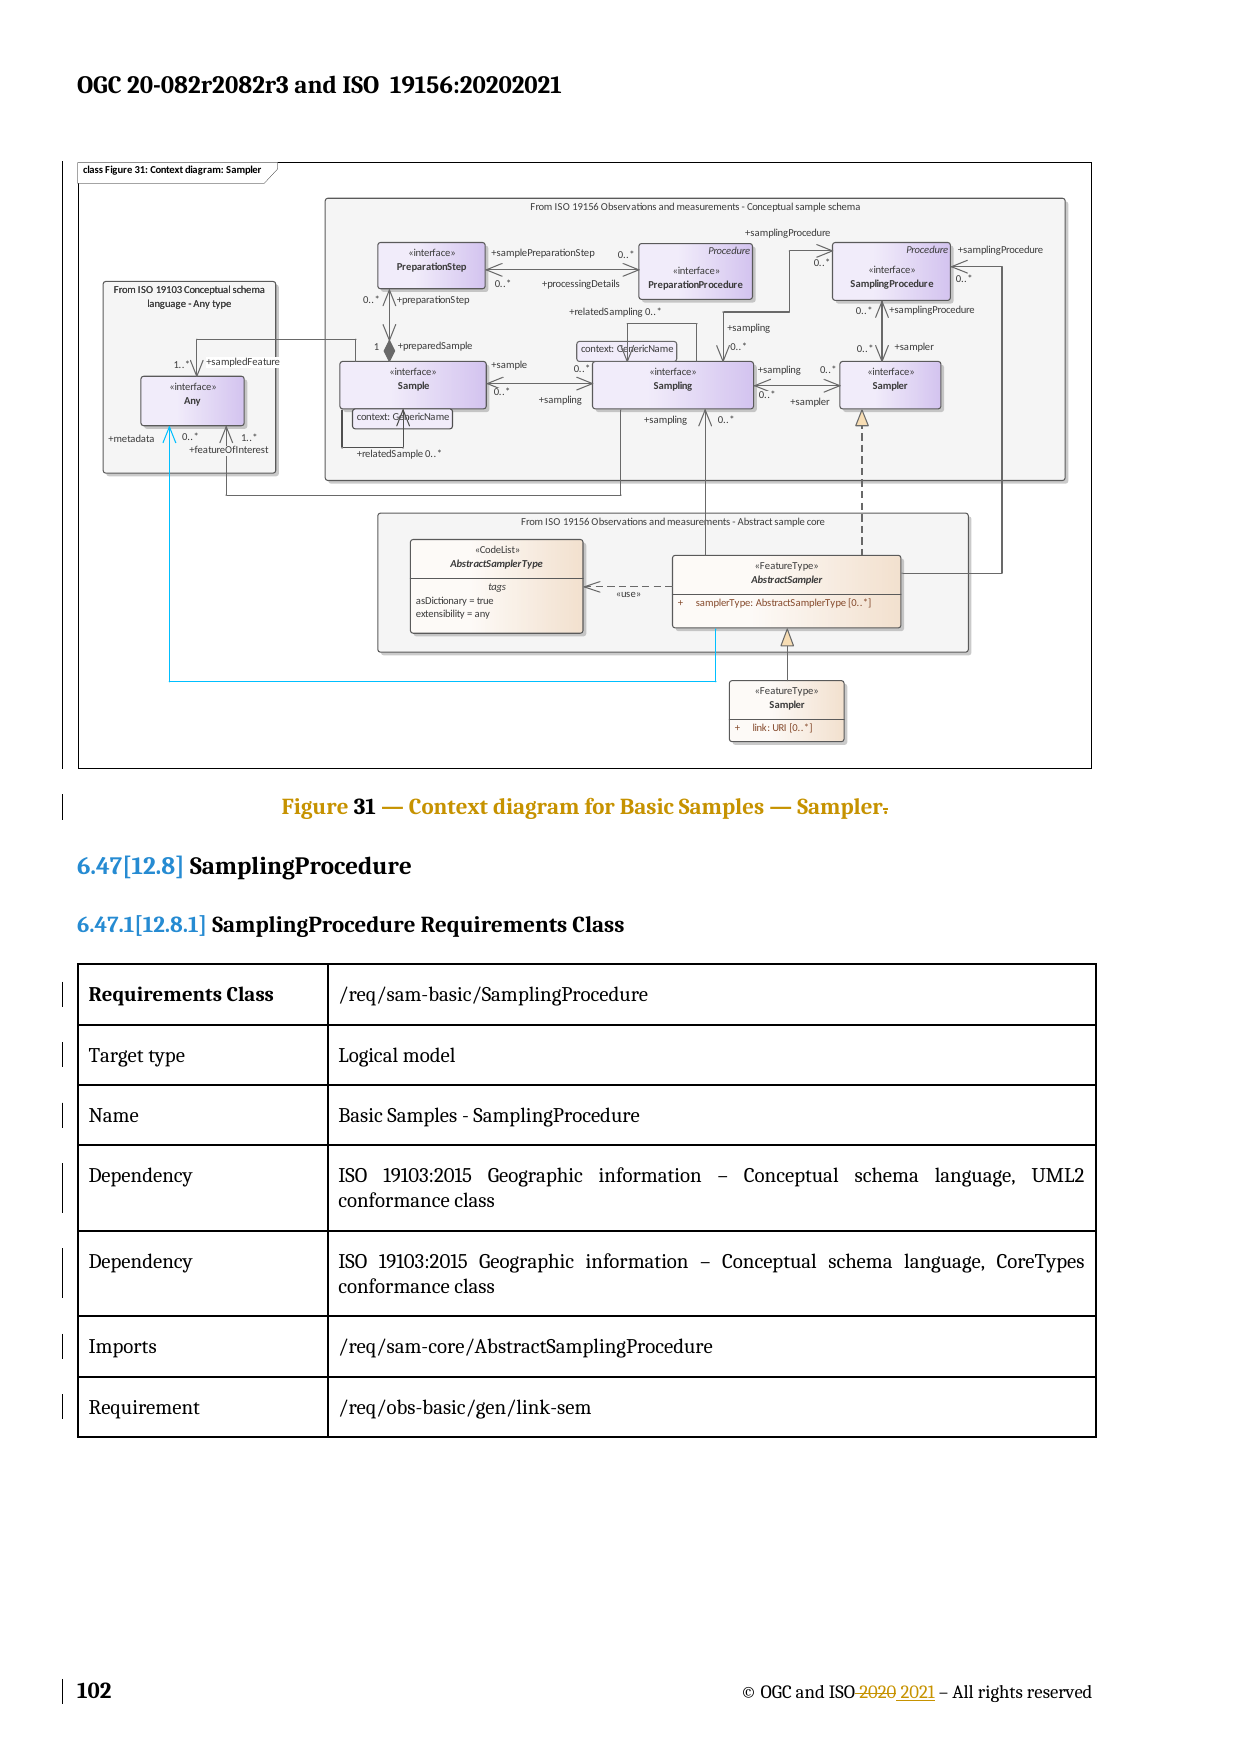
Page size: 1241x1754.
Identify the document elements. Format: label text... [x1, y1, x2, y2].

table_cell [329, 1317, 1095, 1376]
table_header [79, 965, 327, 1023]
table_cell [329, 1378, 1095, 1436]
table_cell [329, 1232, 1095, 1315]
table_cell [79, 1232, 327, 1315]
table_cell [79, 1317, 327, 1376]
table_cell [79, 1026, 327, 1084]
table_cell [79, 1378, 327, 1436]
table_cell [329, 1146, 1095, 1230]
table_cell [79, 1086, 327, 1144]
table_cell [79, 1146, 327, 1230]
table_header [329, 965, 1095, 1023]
subtitle SamplingProcedure [77, 852, 1092, 880]
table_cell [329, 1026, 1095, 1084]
subtitle SamplingProcedure Requirements Class [77, 912, 1092, 938]
text Figure 31 — Context diagram for Basic Samples — Sampler [77, 794, 1092, 820]
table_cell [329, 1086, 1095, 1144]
